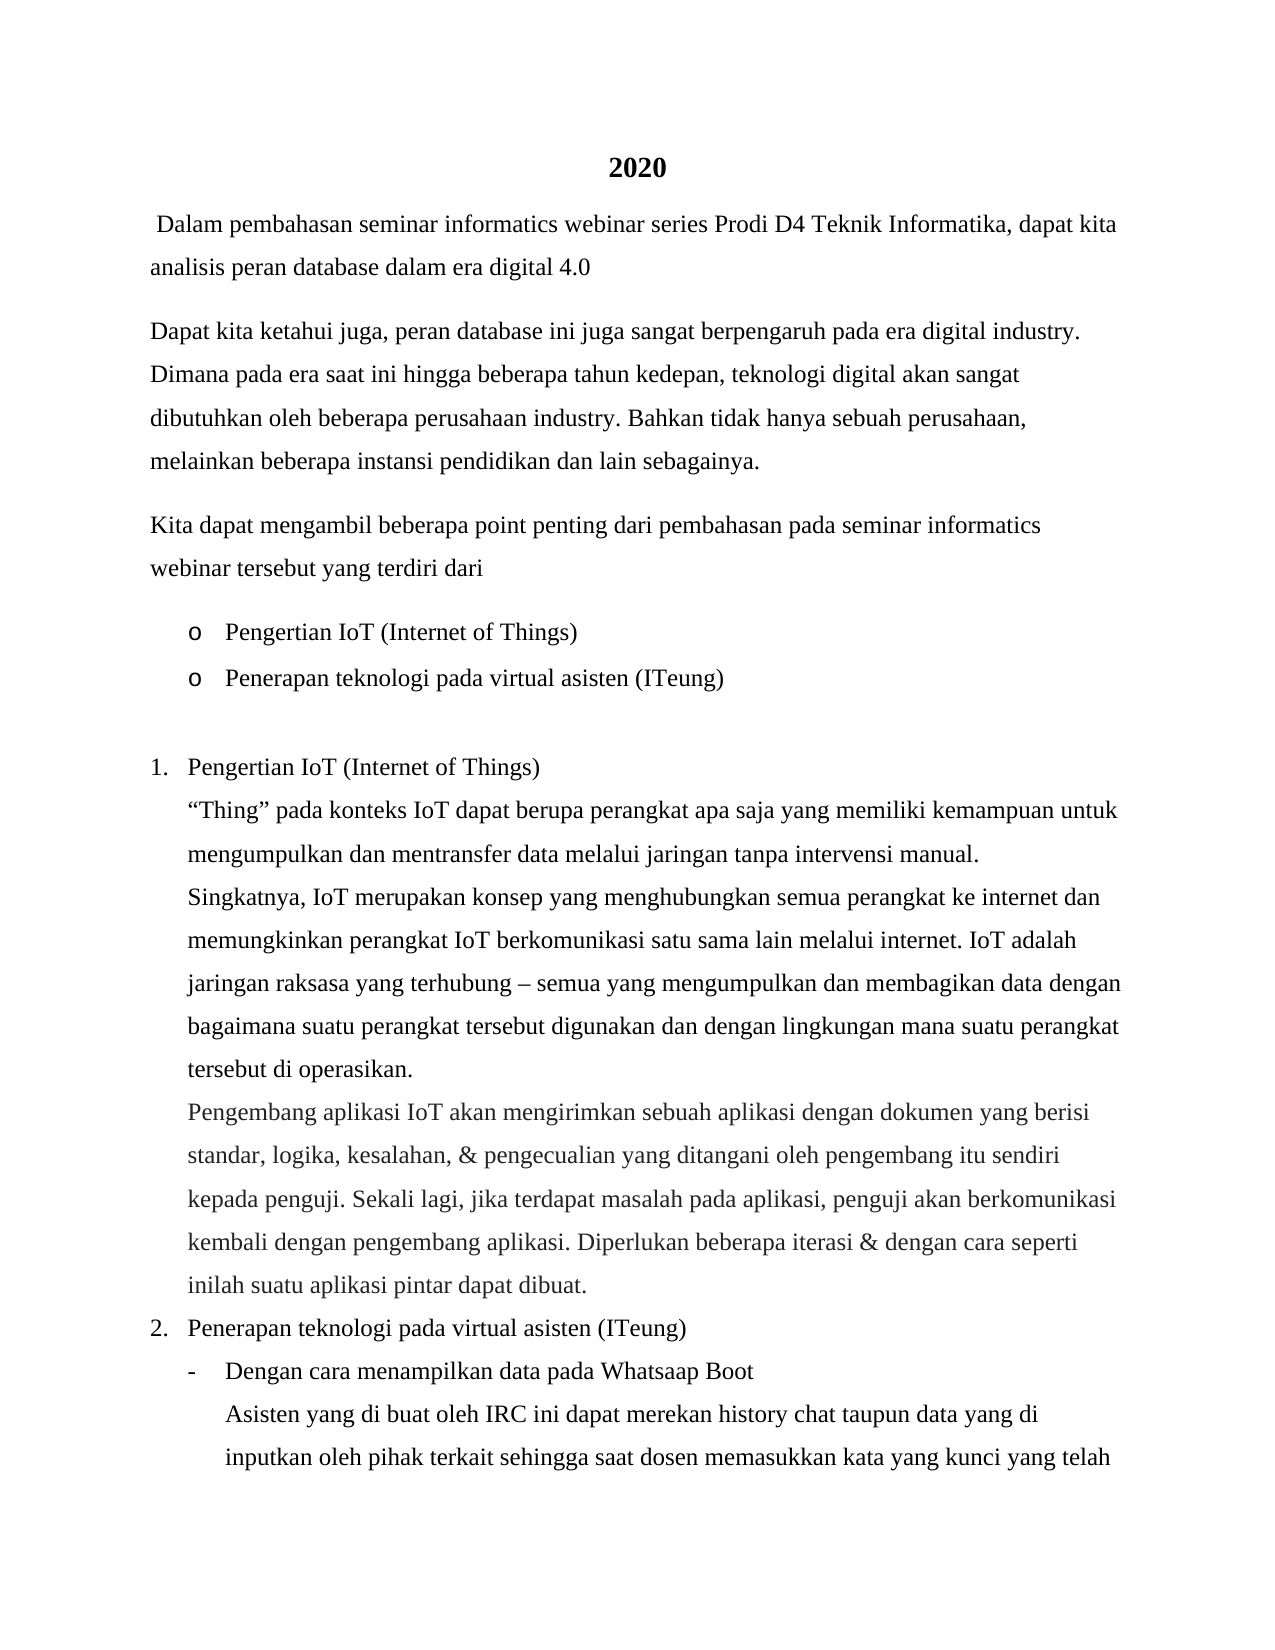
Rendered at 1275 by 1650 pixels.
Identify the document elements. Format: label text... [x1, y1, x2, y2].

list Pengembang aplikasi IoT akan mengirimkan sebuah aplikasi dengan dokumen yang berisi standar, logika, kesalahan, & pengecualian yang ditangani oleh pengembang itu sendiri kepada penguji. Sekali lagi, jika terdapat masalah pada aplikasi, penguji akan berkomunikasi kembali dengan pengembang aplikasi. Diperlukan beberapa iterasi & dengan cara seperti inilah suatu aplikasi pintar dapat dibuat. [187, 1097, 1125, 1299]
text 2020 [150, 150, 1125, 183]
list “Thing” pada konteks IoT dapat berupa perangkat apa saja yang memiliki kemampuan untuk mengumpulkan dan mentransfer data melalui jaringan tanpa intervensi manual. [187, 796, 1125, 867]
list Dengan cara menampilkan data pada Whatsaap Boot [187, 1356, 1125, 1385]
list Penerapan teknologi pada virtual asisten (ITeung) [187, 663, 1125, 694]
list Singkatnya, IoT merupakan konsep yang menghubungkan semua perangkat ke internet dan memungkinkan perangkat IoT berkomunikasi satu sama lain melalui internet. IoT adalah jaringan raksasa yang terhubung – semua yang mengumpulkan dan membagikan data dengan bagaimana suatu perangkat tersebut digunakan dan dengan lingkungan mana suatu perangkat tersebut di operasikan. [187, 882, 1125, 1083]
text Kita dapat mengambil beberapa point penting dari pembahasan pada seminar informatics webinar tersebut yang terdiri dari [150, 510, 1125, 582]
list Pengertian IoT (Internet of Things) [150, 752, 1125, 781]
text Dalam pembahasan seminar informatics webinar series Prodi D4 Teknik Informatika, dapat kita analisis peran database dalam era digital 4.0 [150, 209, 1125, 281]
list Pengertian IoT (Internet of Things) [187, 617, 1125, 648]
list Penerapan teknologi pada virtual asisten (ITeung) [150, 1313, 1125, 1342]
text Dapat kita ketahui juga, peran database ini juga sangat berpengaruh pada era digital industry. Dimana pada era saat ini hingga beberapa tahun kedepan, teknologi digital akan sangat dibutuhkan oleh beberapa perusahaan industry. Bahkan tidak hanya sebuah perusahaan, melainkan beberapa instansi pendidikan dan lain sebagainya. [150, 316, 1125, 474]
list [225, 1399, 1125, 1471]
